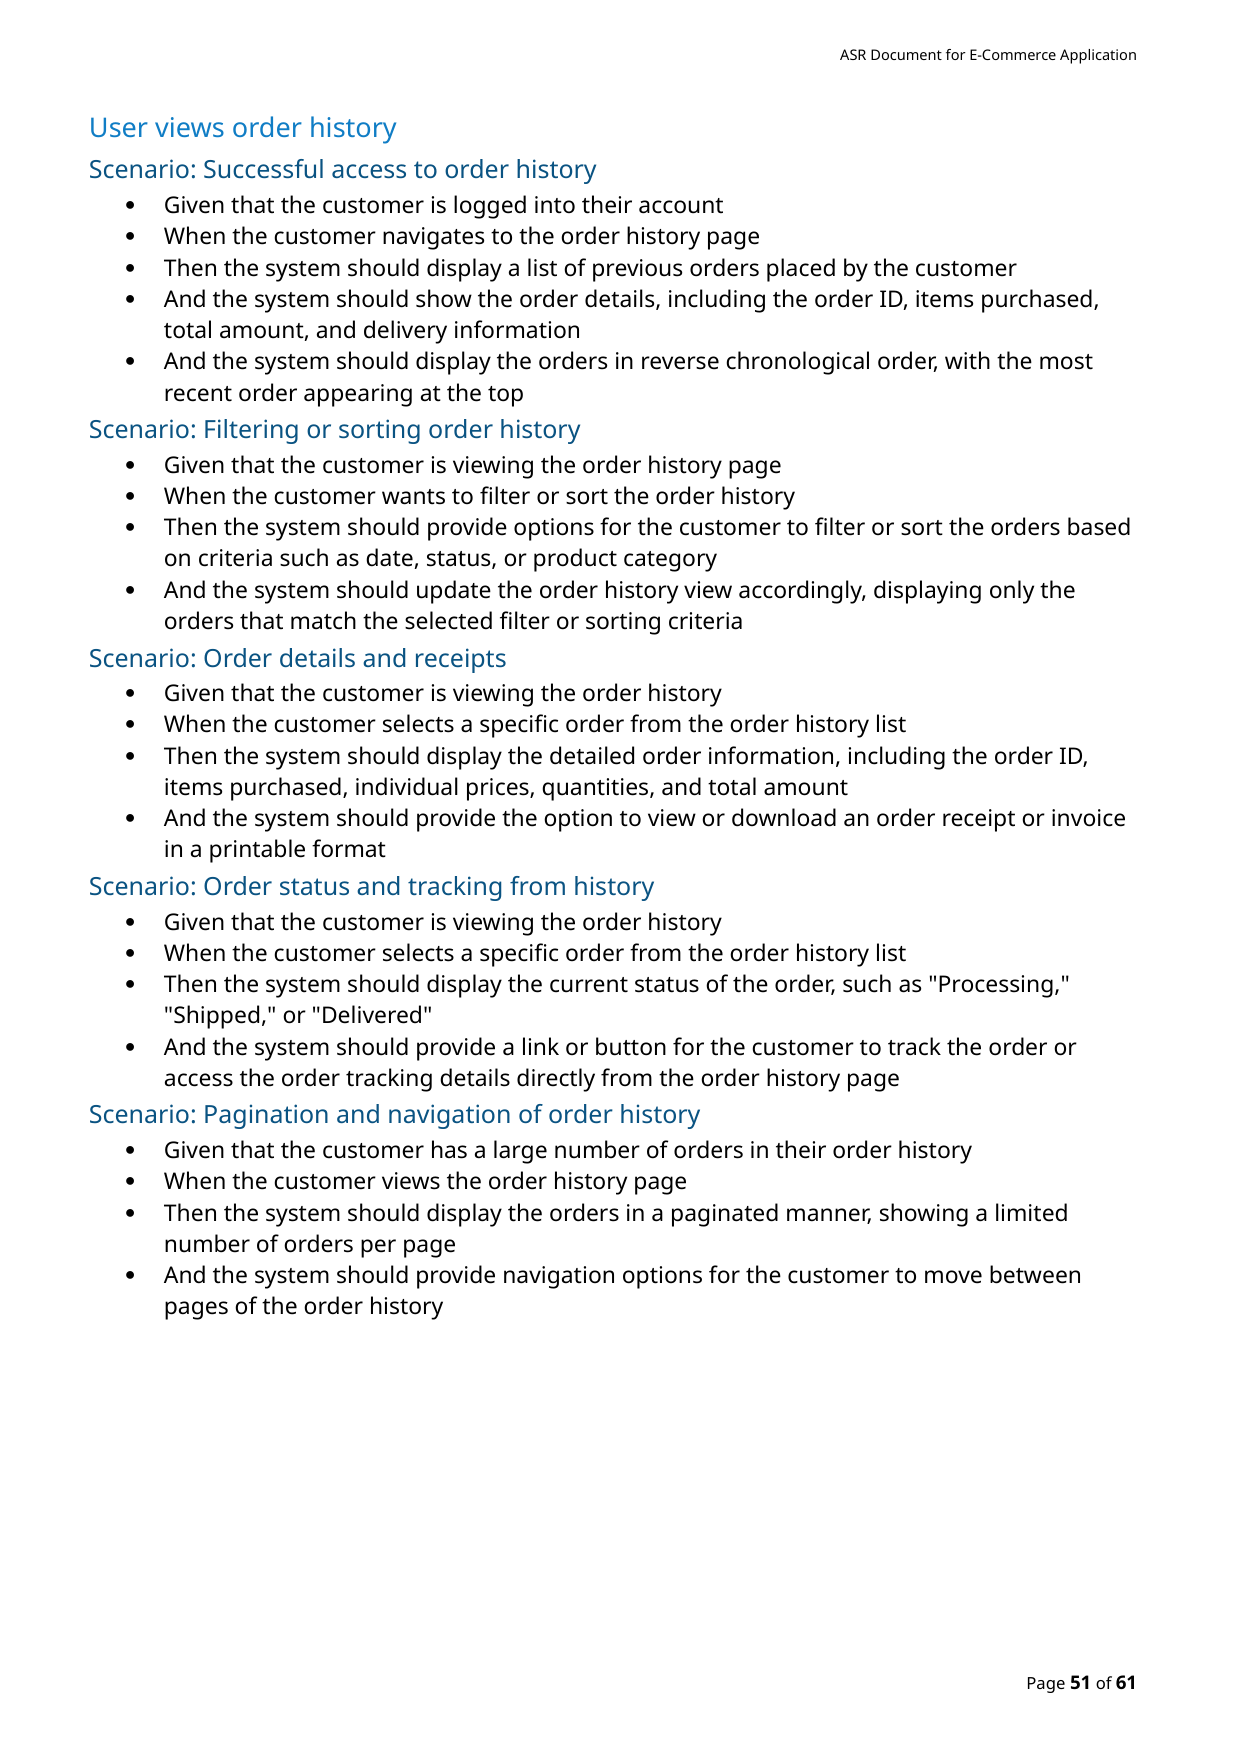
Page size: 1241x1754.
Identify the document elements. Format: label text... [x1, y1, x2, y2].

subtitle User views order history [89, 108, 1137, 145]
subtitle Scenario: Successful access to order history [89, 152, 1137, 186]
list Then the system should display a list of previous orders placed by the customer [126, 251, 1137, 283]
list Given that the customer is viewing the order history [126, 906, 1137, 937]
list And the system should provide a link or button for the customer to track the order or access the order tracking details directly from the order history page [126, 1031, 1137, 1093]
list And the system should display the orders in reverse chronological order, with the most recent order appearing at the top [126, 345, 1137, 408]
list And the system should provide the option to view or download an order receipt or invoice in a printable format [126, 802, 1137, 864]
subtitle Scenario: Order status and tracking from history [89, 869, 1137, 903]
list Then the system should provide options for the customer to filter or sort the orders based on criteria such as date, status, or product category [126, 511, 1137, 574]
list When the customer navigates to the order history page [126, 220, 1137, 251]
list And the system should update the order history view accordingly, displaying only the orders that match the selected filter or sorting criteria [126, 574, 1137, 636]
subtitle Scenario: Order details and receipts [89, 640, 1137, 674]
list Given that the customer is viewing the order history page [126, 449, 1137, 480]
subtitle Scenario: Filtering or sorting order history [89, 412, 1137, 446]
list And the system should provide navigation options for the customer to move between pages of the order history [126, 1259, 1137, 1321]
list Then the system should display the detailed order information, including the order ID, items purchased, individual prices, quantities, and total amount [126, 739, 1137, 802]
list When the customer views the order history page [126, 1165, 1137, 1196]
list When the customer selects a specific order from the order history list [126, 708, 1137, 739]
list When the customer selects a specific order from the order history list [126, 937, 1137, 968]
list And the system should show the order details, including the order ID, items purchased, total amount, and delivery information [126, 283, 1137, 345]
list Given that the customer is logged into their account [126, 189, 1137, 220]
list Then the system should display the orders in a paginated manner, showing a limited number of orders per page [126, 1196, 1137, 1259]
list Given that the customer is viewing the order history [126, 677, 1137, 708]
list Given that the customer has a large number of orders in their order history [126, 1134, 1137, 1165]
list When the customer wants to filter or sort the order history [126, 480, 1137, 511]
list Then the system should display the current status of the order, such as "Processing," "Shipped," or "Delivered" [126, 968, 1137, 1031]
subtitle Scenario: Pagination and navigation of order history [89, 1097, 1137, 1131]
